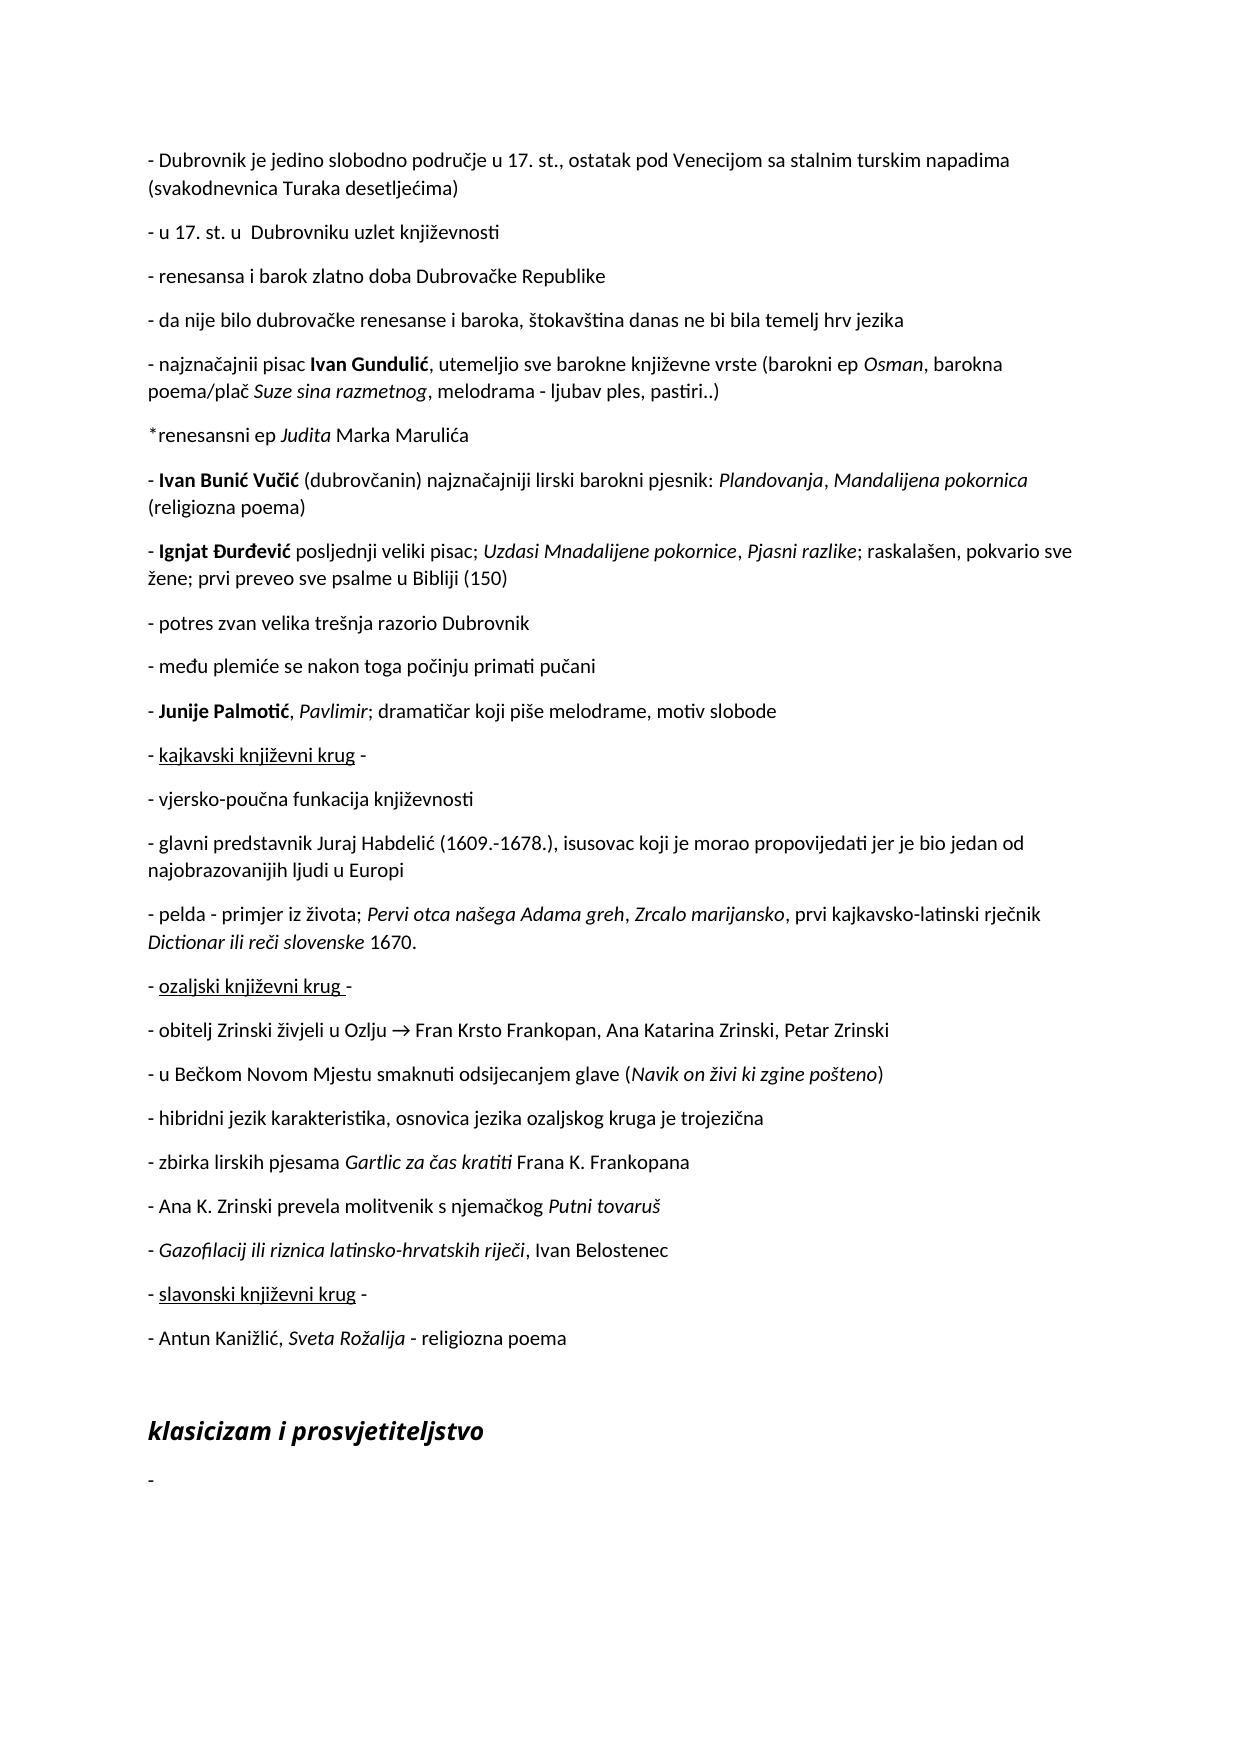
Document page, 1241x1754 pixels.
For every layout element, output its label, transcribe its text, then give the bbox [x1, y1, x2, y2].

text - ozaljski književni krug - [148, 973, 1093, 998]
text - da nije bilo dubrovačke renesanse i baroka, štokavština danas ne bi bila temelj hrv jezika [148, 307, 1093, 333]
text - u Bečkom Novom Mjestu smaknuti odsijecanjem glave (Navik on živi ki zgine pošteno) [148, 1061, 1093, 1086]
text - Ivan Bunić Vučić (dubrovčanin) najznačajniji lirski barokni pjesnik: Plandovanja, Mandalijena pokornica (religiozna poema) [148, 467, 1093, 519]
text - potres zvan velika trešnja razorio Dubrovnik [148, 610, 1093, 635]
text - najznačajnii pisac Ivan Gundulić, utemeljio sve barokne književne vrste (barokni ep Osman, barokna poema/plač Suze sina razmetnog, melodrama - ljubav ples, pastiri..) [148, 351, 1093, 404]
text - pelda - primjer iz života; Pervi otca našega Adama greh, Zrcalo marijansko, prvi kajkavsko-latinski rječnik Dictionar ili reči slovenske 1670. [148, 901, 1093, 954]
text - Ignjat Đurđević posljednji veliki pisac; Uzdasi Mnadalijene pokornice, Pjasni razlike; raskalašen, pokvario sve žene; prvi preveo sve psalme u Bibliji (150) [148, 538, 1093, 591]
text - Antun Kanižlić, Sveta Rožalija - religiozna poema [148, 1325, 1093, 1351]
text - u 17. st. u Dubrovniku uzlet književnosti [148, 219, 1093, 244]
text - [148, 1467, 1093, 1492]
text *renesansni ep Judita Marka Marulića [148, 423, 1093, 448]
text - zbirka lirskih pjesama Gartlic za čas kratiti Frana K. Frankopana [148, 1149, 1093, 1174]
text - hibridni jezik karakteristika, osnovica jezika ozaljskog kruga je trojezična [148, 1105, 1093, 1131]
text - renesansa i barok zlatno doba Dubrovačke Republike [148, 263, 1093, 288]
text - slavonski književni krug - [148, 1281, 1093, 1307]
text klasicizam i prosvjetiteljstvo [148, 1413, 1093, 1448]
text - Dubrovnik je jedino slobodno područje u 17. st., ostatak pod Venecijom sa stalnim turskim napadima (svakodnevnica Turaka desetljećima) [148, 148, 1093, 200]
text - Ana K. Zrinski prevela molitvenik s njemačkog Putni tovaruš [148, 1193, 1093, 1219]
text - kajkavski književni krug - [148, 742, 1093, 767]
text - među plemiće se nakon toga počinju primati pučani [148, 654, 1093, 679]
text - glavni predstavnik Juraj Habdelić (1609.-1678.), isusovac koji je morao propovijedati jer je bio jedan od najobrazovanijih ljudi u Europi [148, 830, 1093, 883]
text - obitelj Zrinski živjeli u Ozlju → Fran Krsto Frankopan, Ana Katarina Zrinski, Petar Zrinski [148, 1017, 1093, 1042]
text - Junije Palmotić, Pavlimir; dramatičar koji piše melodrame, motiv slobode [148, 698, 1093, 723]
text - vjersko-poučna funkacija književnosti [148, 786, 1093, 811]
text - Gazofilacij ili riznica latinsko-hrvatskih riječi, Ivan Belostenec [148, 1237, 1093, 1263]
